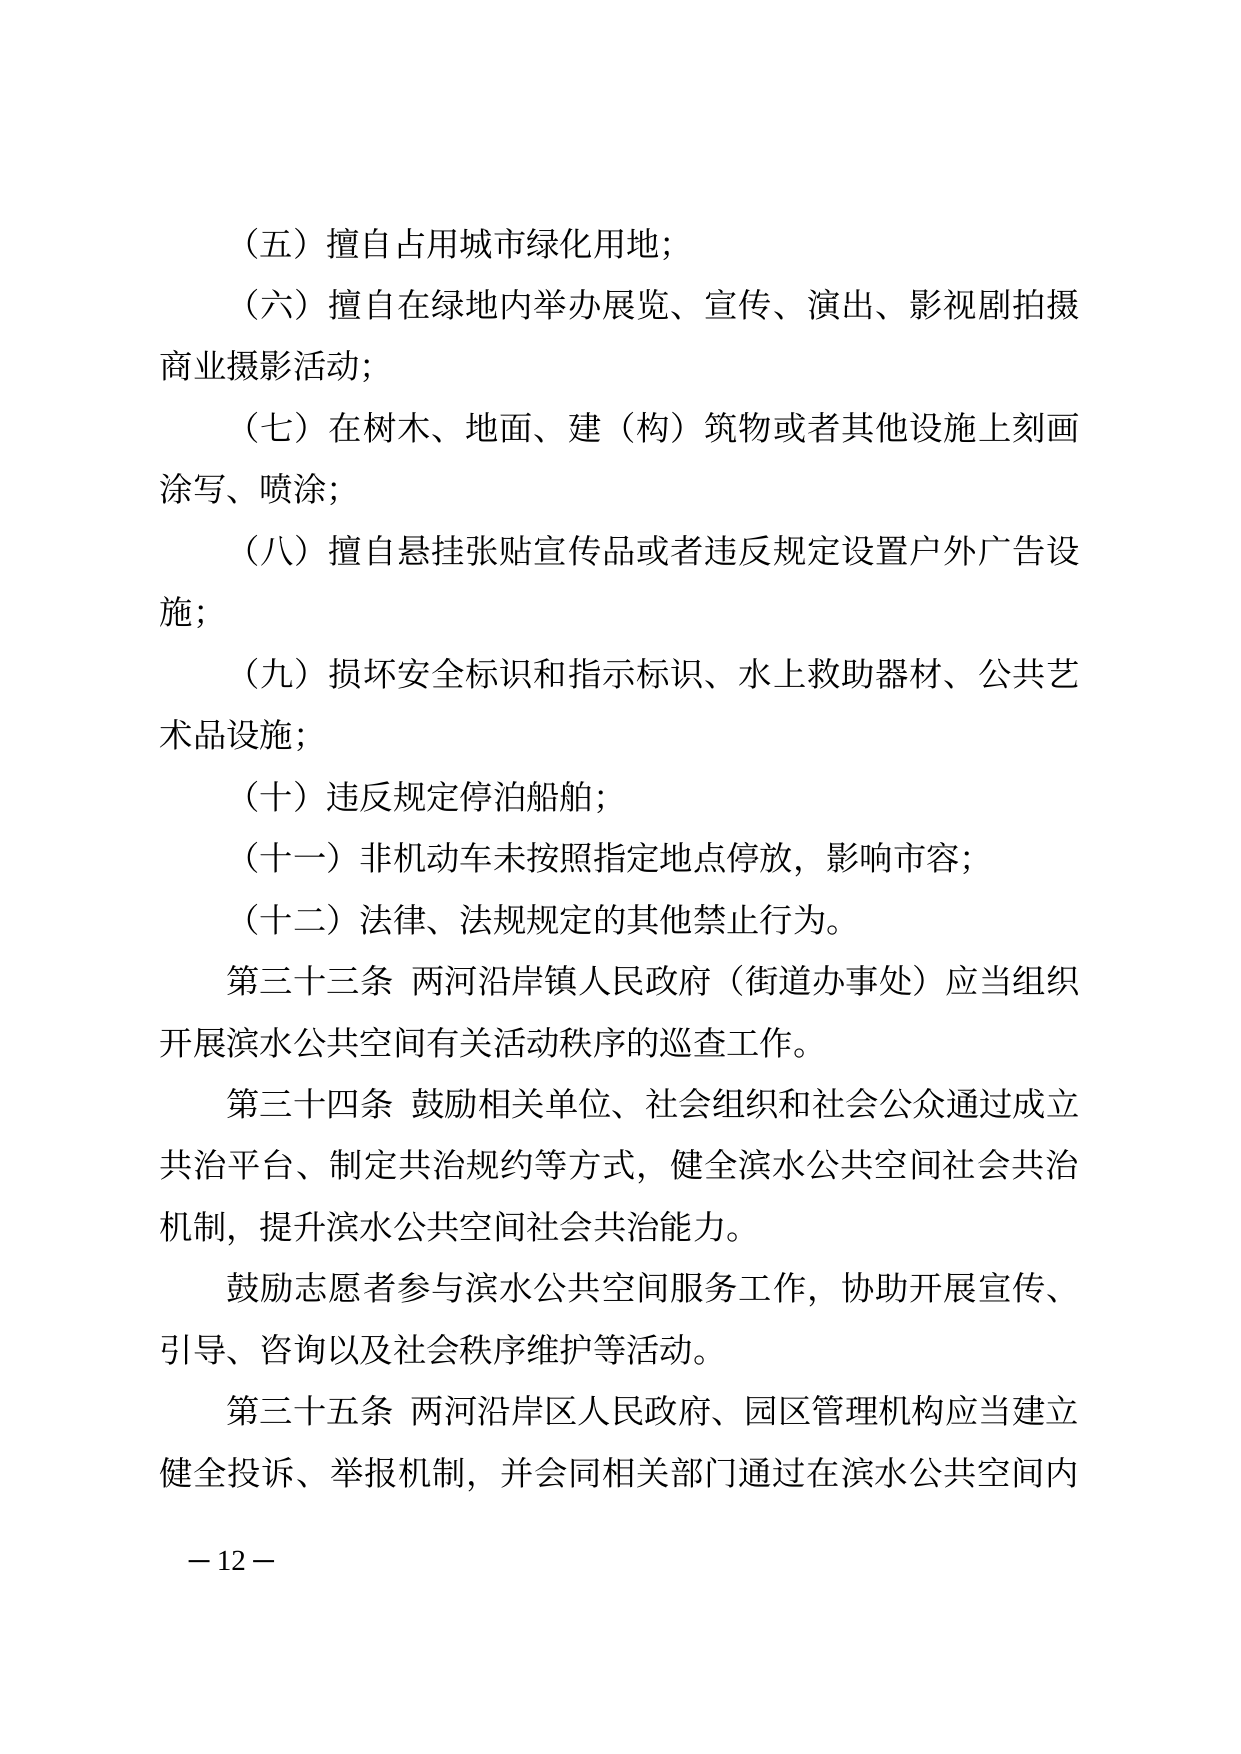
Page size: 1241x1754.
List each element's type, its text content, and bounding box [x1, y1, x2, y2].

text 鼓励志愿者参与滨水公共空间服务工作，协助开展宣传、引导、咨询以及社会秩序维护等活动。 [159, 1252, 1081, 1374]
text （七）在树木、地面、建（构）筑物或者其他设施上刻画、涂写、喷涂； [159, 391, 1081, 514]
text 第三十三条 两河沿岸镇人民政府（街道办事处）应当组织开展滨水公共空间有关活动秩序的巡查工作。 [159, 944, 1081, 1067]
text （六）擅自在绿地内举办展览、宣传、演出、影视剧拍摄、商业摄影活动； [159, 268, 1081, 391]
text （十一）非机动车未按照指定地点停放，影响市容； [159, 821, 1081, 883]
text （八）擅自悬挂张贴宣传品或者违反规定设置户外广告设施； [159, 514, 1081, 637]
text （十二）法律、法规规定的其他禁止行为。 [159, 883, 1081, 944]
text 第三十四条 鼓励相关单位、社会组织和社会公众通过成立共治平台、制定共治规约等方式，健全滨水公共空间社会共治机制，提升滨水公共空间社会共治能力。 [159, 1067, 1081, 1252]
text （五）擅自占用城市绿化用地； [159, 207, 1081, 268]
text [159, 1374, 1081, 1497]
text （九）损坏安全标识和指示标识、水上救助器材、公共艺术品设施； [159, 637, 1081, 760]
text （十）违反规定停泊船舶； [159, 760, 1081, 821]
